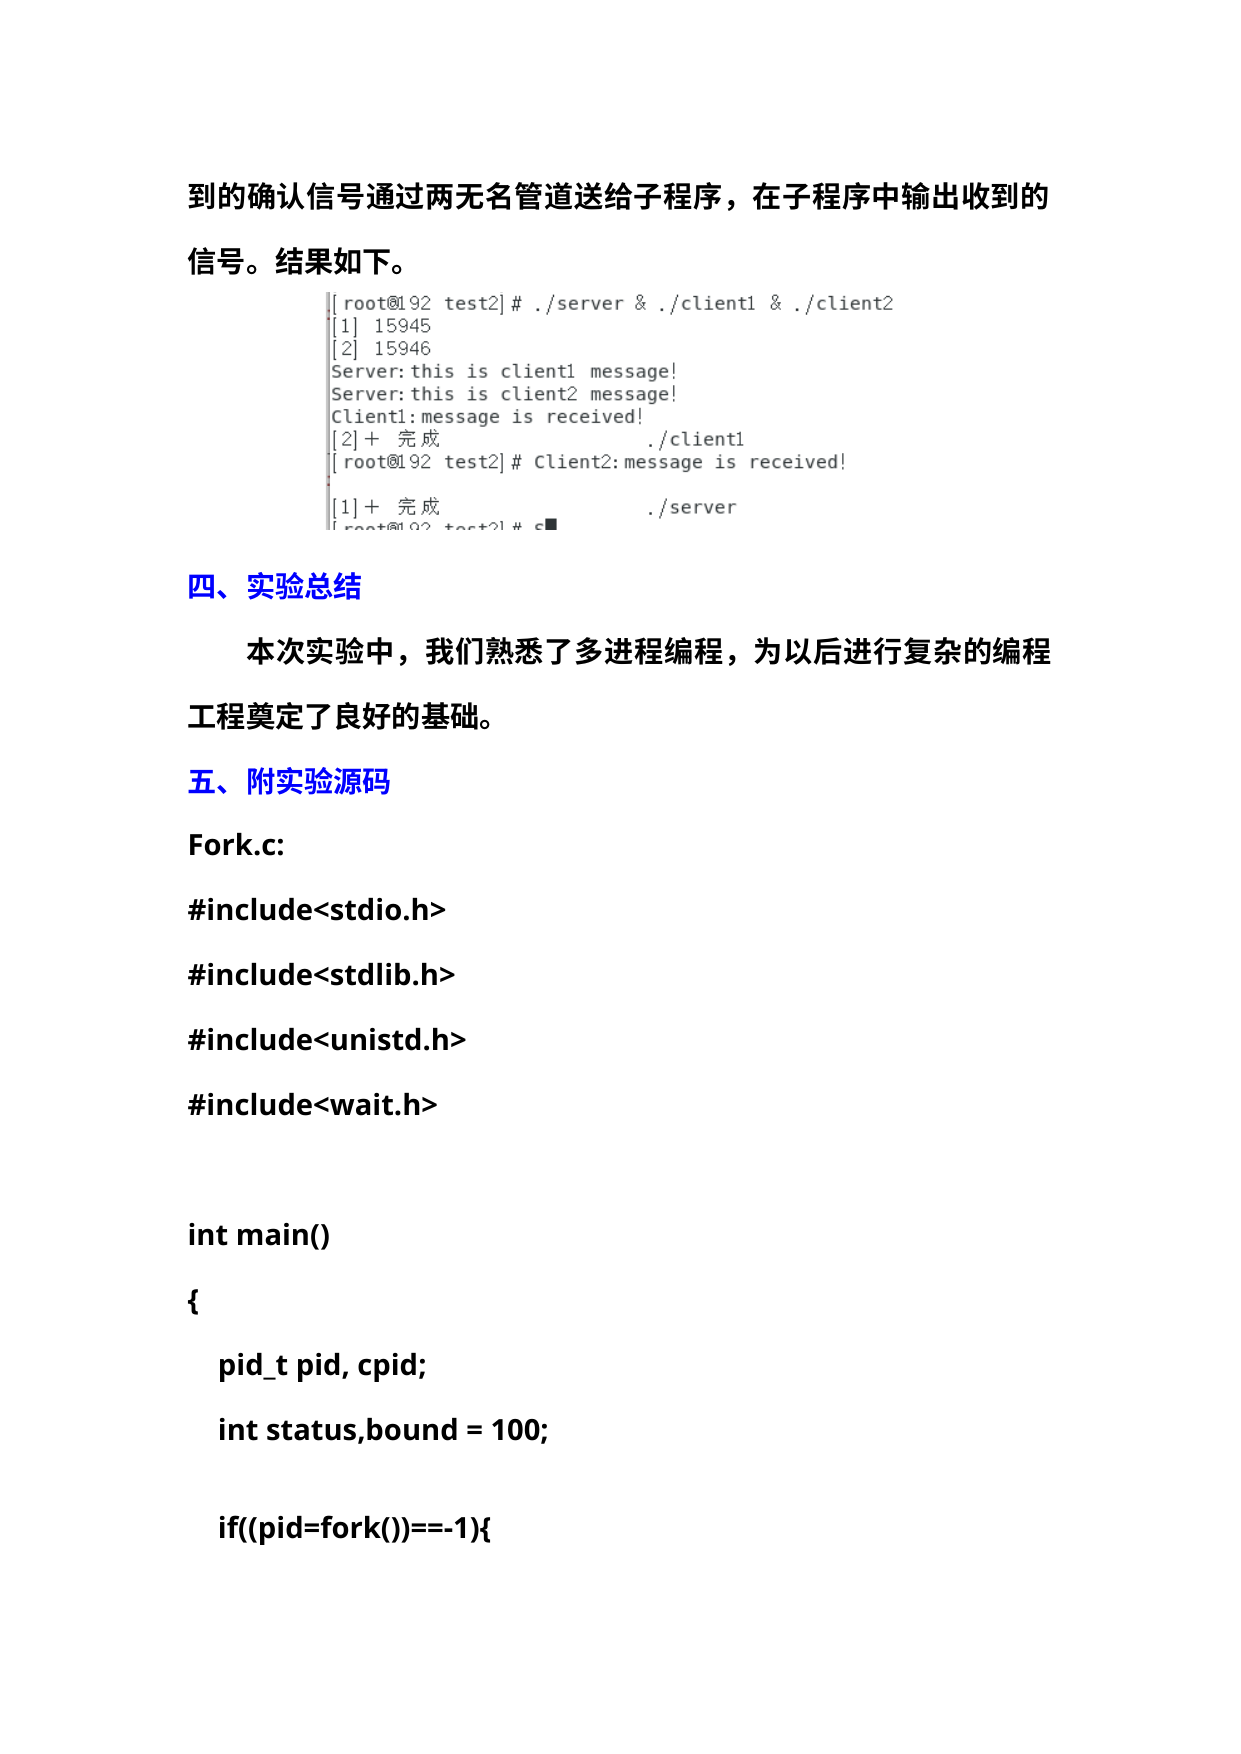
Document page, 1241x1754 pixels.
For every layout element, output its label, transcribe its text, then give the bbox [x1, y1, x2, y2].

text int status,bound = 100; [187, 1397, 1053, 1462]
text #include<unistd.h> [187, 1007, 1053, 1072]
text pid_t pid, cpid; [187, 1332, 1053, 1397]
text #include<stdio.h> [187, 877, 1053, 942]
text if((pid=fork())==-1){ [187, 1494, 1053, 1559]
list 实验总结 [187, 552, 1053, 617]
picture [325, 292, 915, 530]
list 附实验源码 [187, 747, 1053, 812]
text 本次实验中，我们熟悉了多进程编程，为以后进行复杂的编程工程奠定了良好的基础。 [187, 617, 1053, 747]
text #include<wait.h> [187, 1072, 1053, 1137]
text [187, 162, 1053, 292]
text int main() [187, 1202, 1053, 1267]
text { [187, 1267, 1053, 1332]
text #include<stdlib.h> [187, 942, 1053, 1007]
text Fork.c: [187, 812, 1053, 877]
